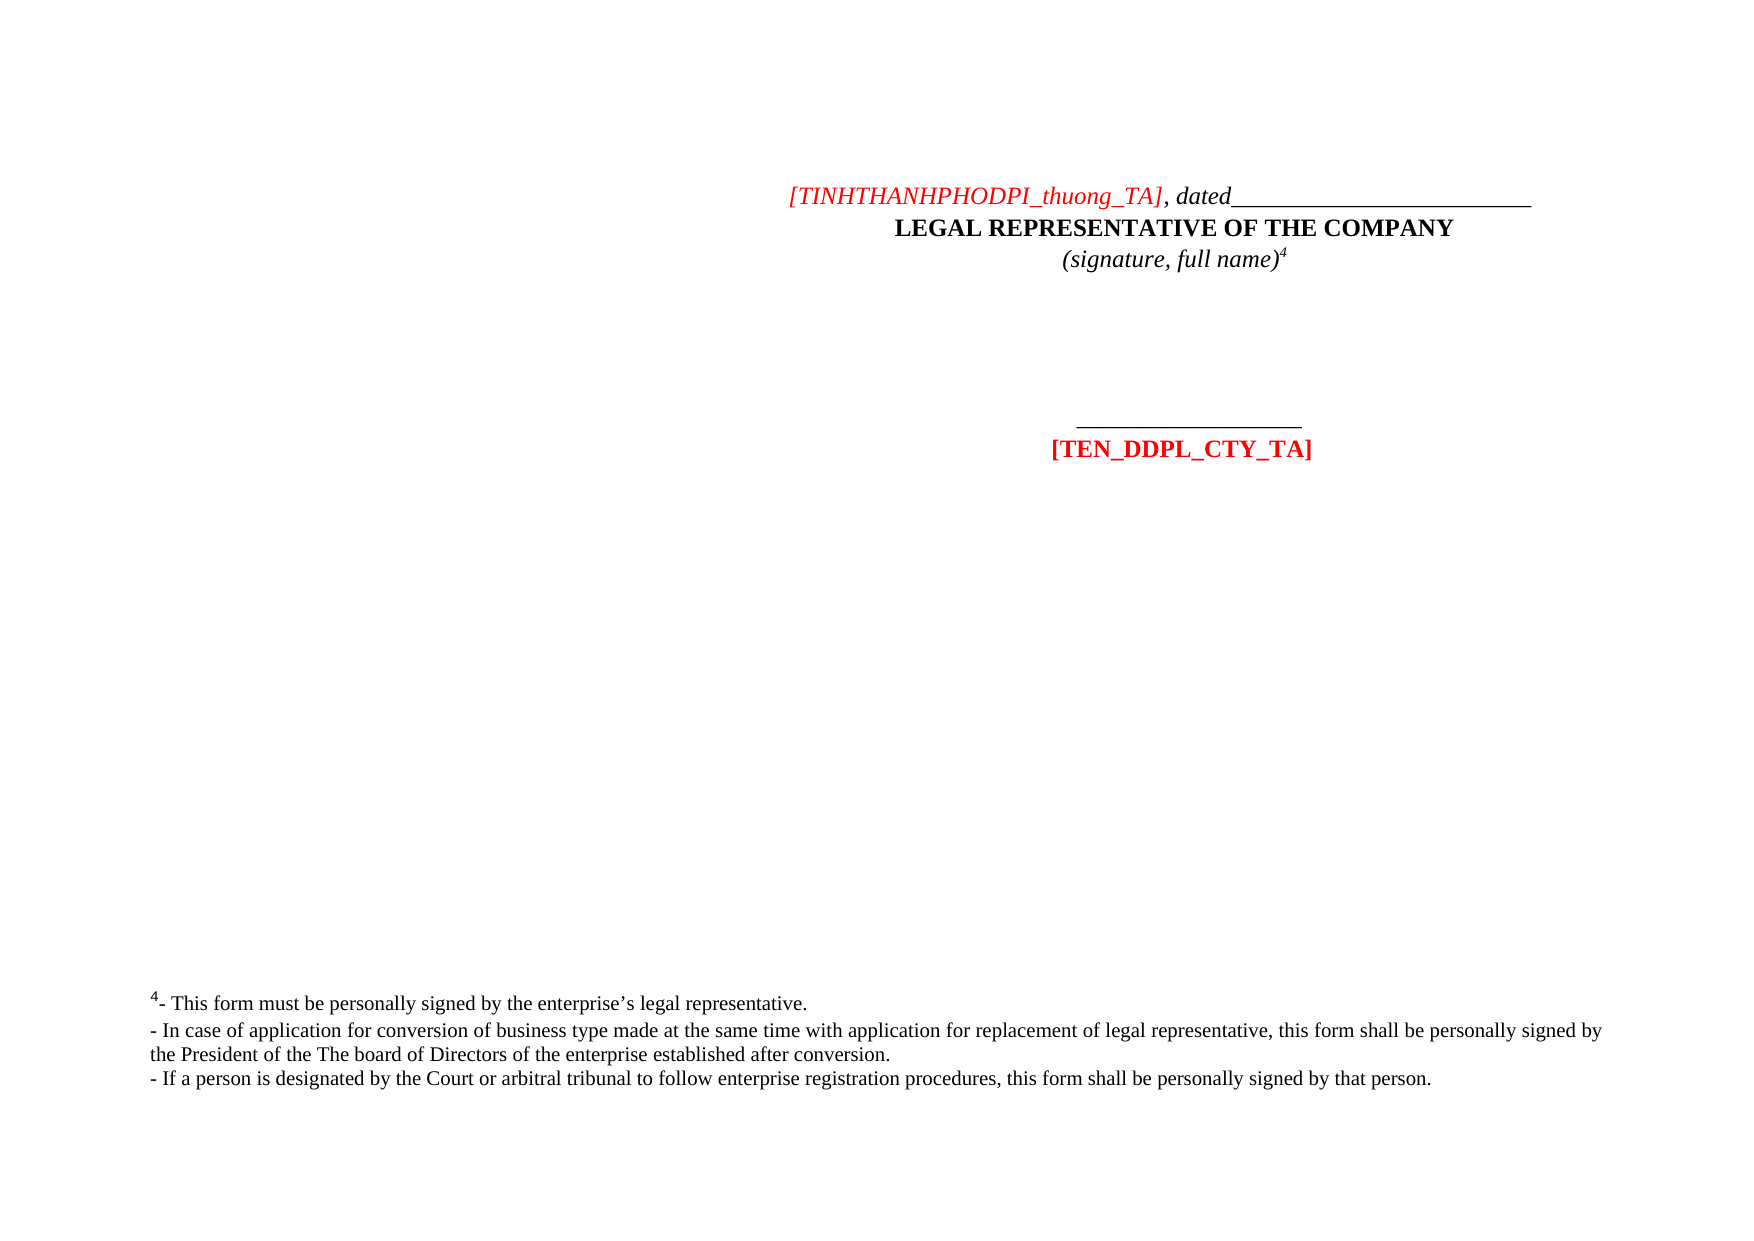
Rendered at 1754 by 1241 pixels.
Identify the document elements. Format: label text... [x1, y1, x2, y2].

table_header [TINHTHANHPHODPI_thuong_TA], dated________________________ LEGAL REPRESENTATIVE OF THE COMPANY (signature, full name) __________________ [TEN_DDPL_CTY_TA] [357, 181, 1545, 465]
